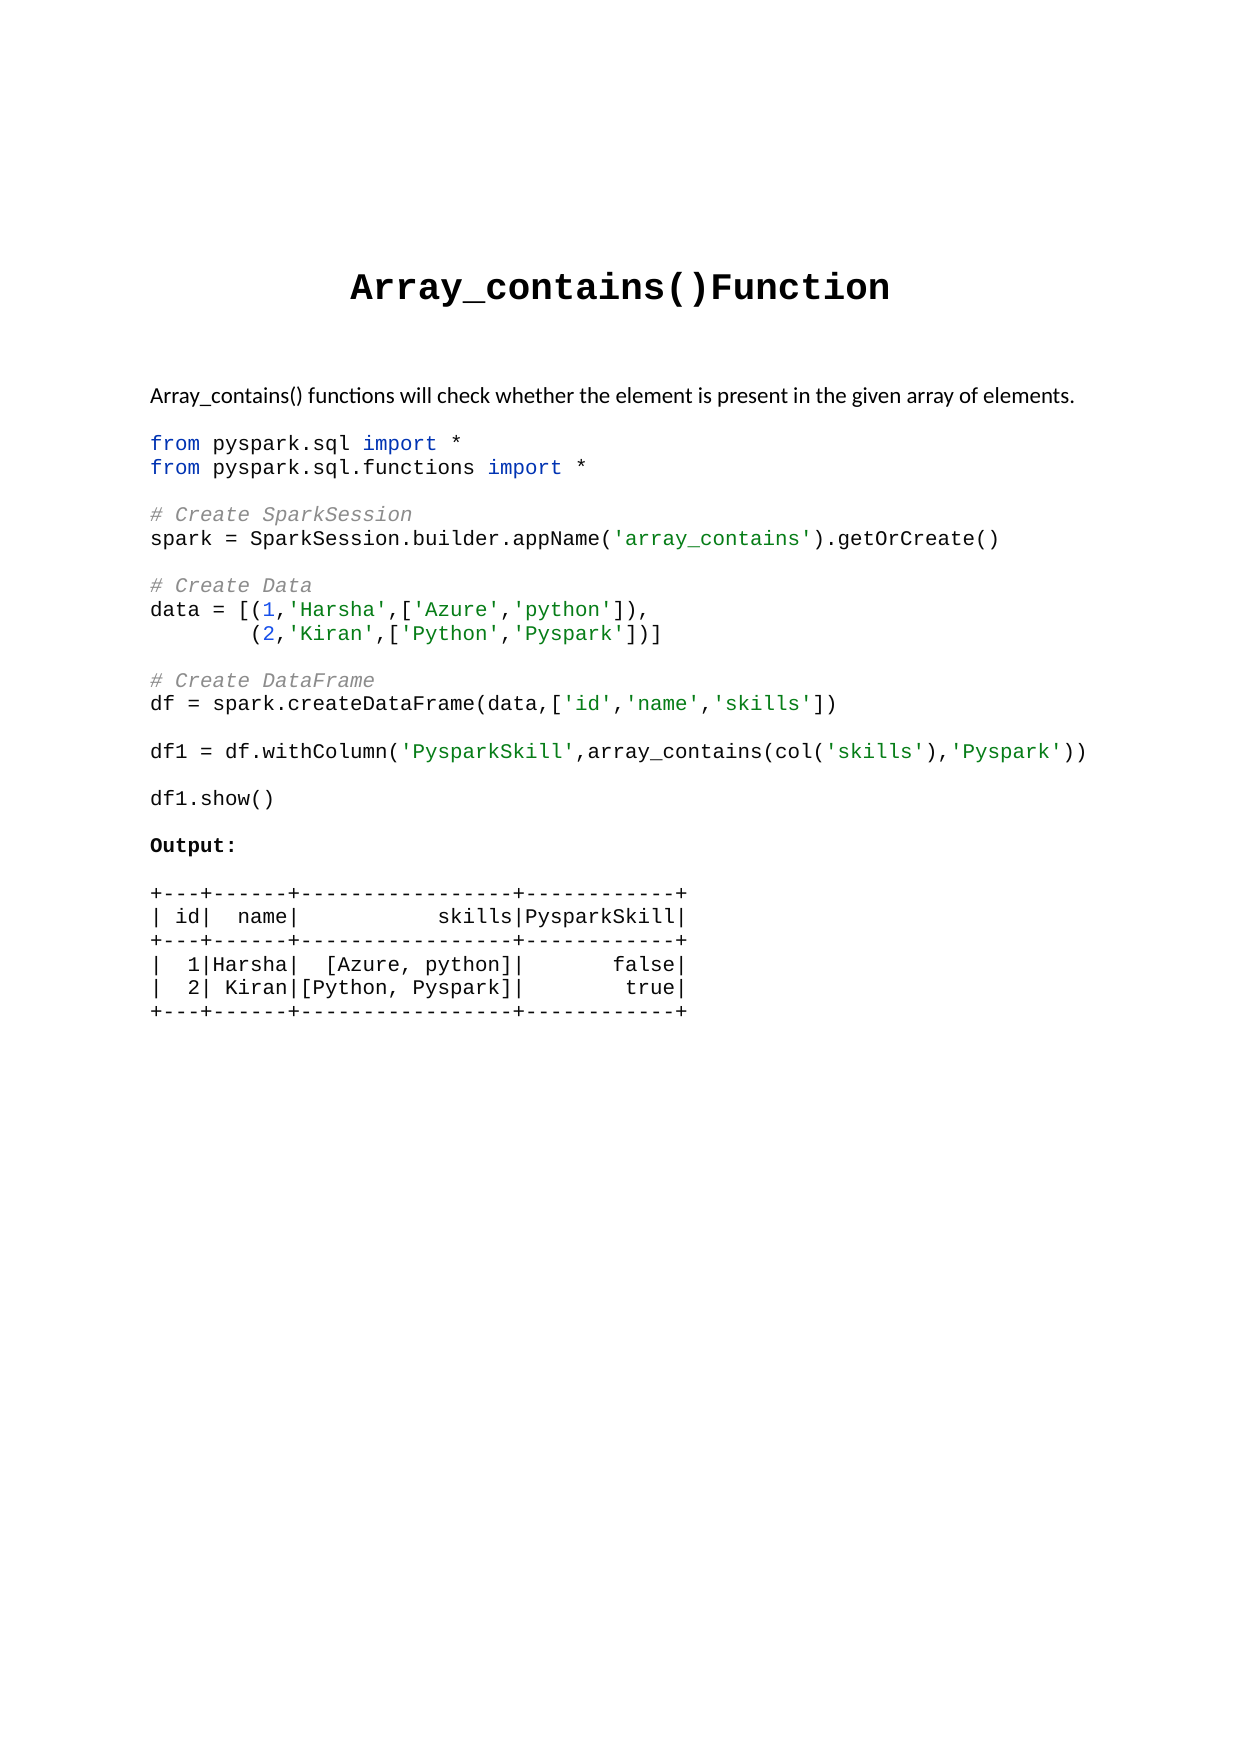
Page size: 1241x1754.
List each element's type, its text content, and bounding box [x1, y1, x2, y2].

text | id| name| skills|PysparkSkill| [150, 906, 1090, 930]
text | 2| Kiran|[Python, Pyspark]| true| [150, 977, 1090, 1001]
text Array_contains() functions will check whether the element is present in the given array of elements. [150, 382, 1090, 410]
text +---+------+-----------------+------------+ [150, 883, 1090, 906]
text Output: [150, 835, 1090, 859]
text Array_contains()Function [150, 268, 1090, 311]
text +---+------+-----------------+------------+ [150, 930, 1090, 953]
text +---+------+-----------------+------------+ [150, 1001, 1090, 1024]
text from pyspark.sql import * from pyspark.sql.functions import * # Create SparkSession spark = SparkSession.builder.appName('array_contains').getOrCreate() # Create Data data = [(1,'Harsha',['Azure','python']), (2,'Kiran',['Python','Pyspark'])] # Create DataFrame df = spark.createDataFrame(data,['id','name','skills']) df1 = df.withColumn('PysparkSkill',array_contains(col('skills'),'Pyspark')) df1.show() [150, 433, 1090, 812]
text | 1|Harsha| [Azure, python]| false| [150, 953, 1090, 977]
